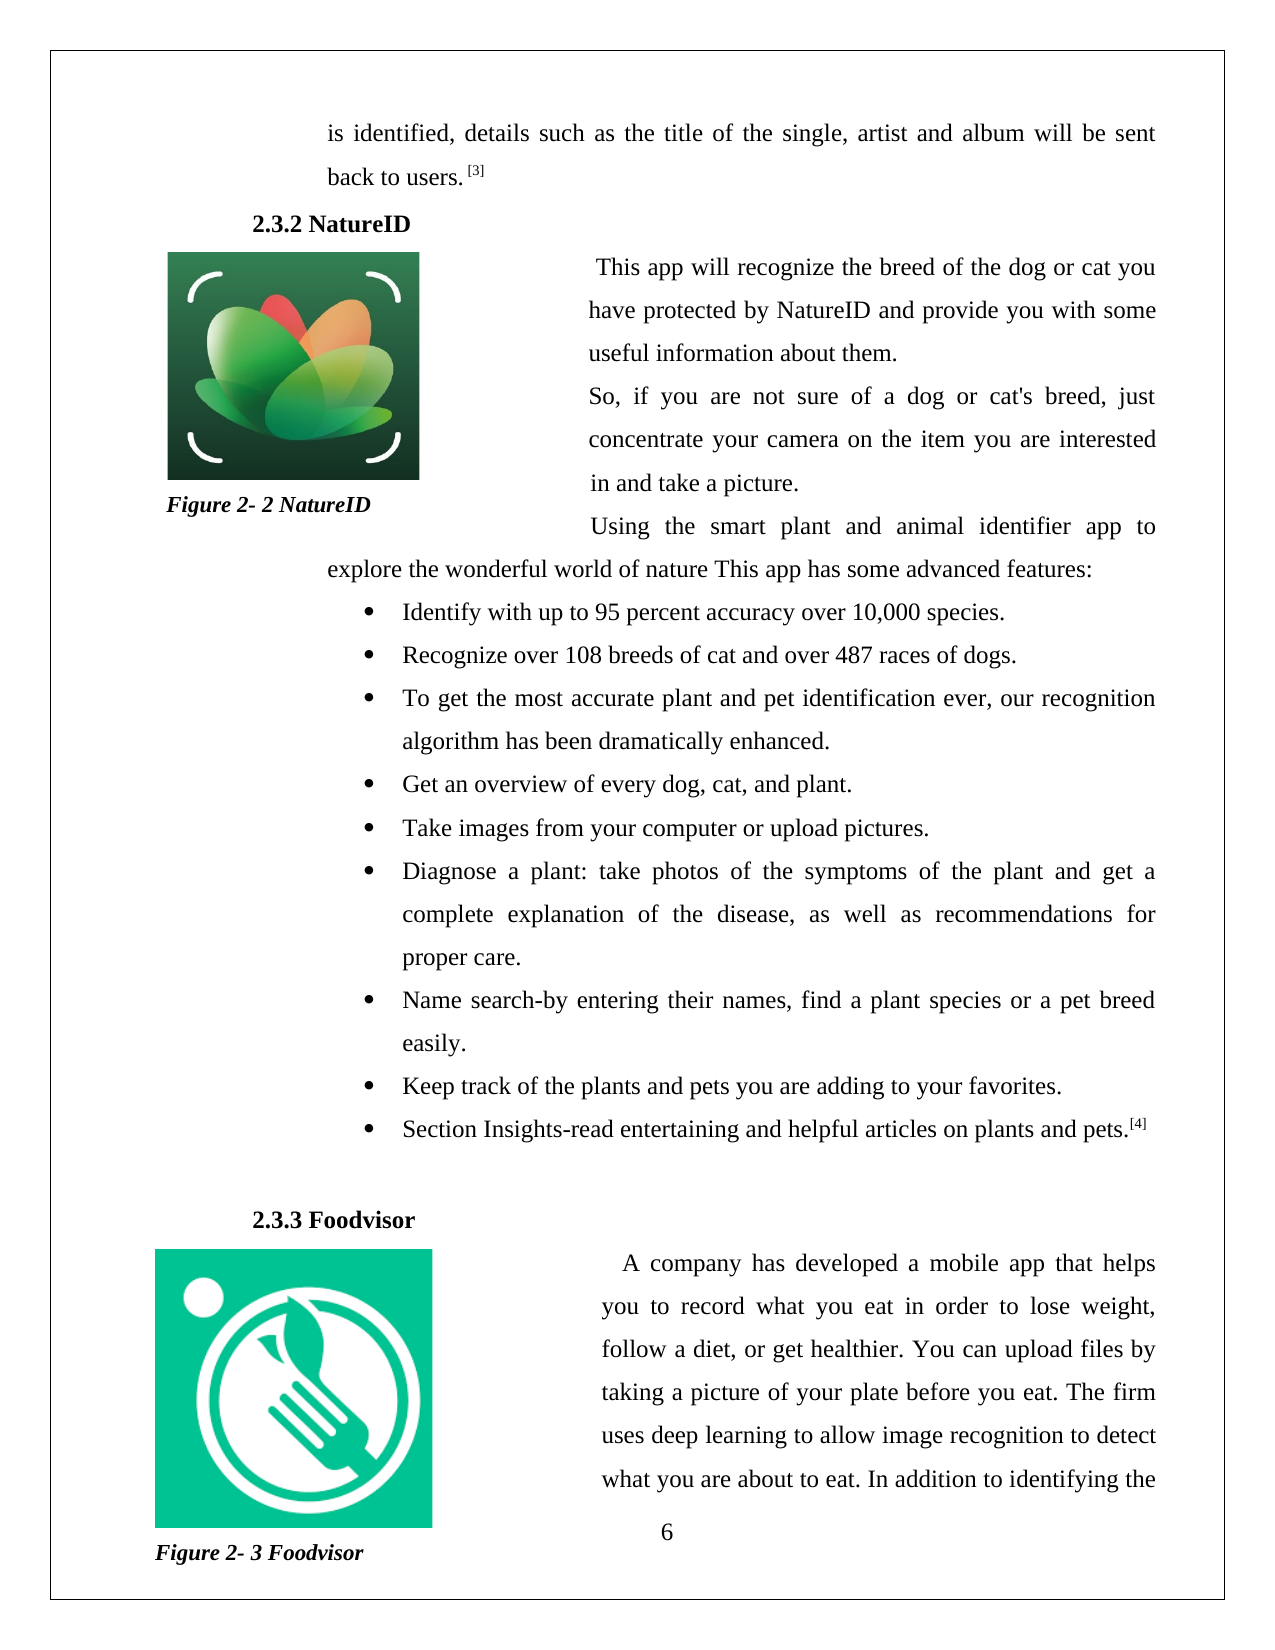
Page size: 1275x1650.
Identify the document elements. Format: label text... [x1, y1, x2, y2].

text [327, 118, 1157, 190]
list Keep track of the plants and pets you are adding to your favorites. [364, 1071, 1157, 1100]
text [327, 1248, 1157, 1492]
list Diagnose a plant: take photos of the symptoms of the plant and get a complete explanation of the disease, as well as recommendations for proper care. [364, 856, 1157, 971]
list Section Insights-read entertaining and helpful articles on plants and pets.[4] [364, 1114, 1157, 1143]
list Name search-by entering their names, find a plant species or a pet breed easily. [364, 985, 1157, 1057]
text This app will recognize the breed of the dog or cat you have protected by NatureID and provide you with some useful information about them. [420, 252, 1157, 367]
list Identify with up to 95 percent accuracy over 10,000 species. [364, 597, 1157, 626]
text Using the smart plant and animal identifier app to explore the wonderful world of nature This app has some advanced features: [327, 511, 1157, 583]
list Recognize over 108 breeds of cat and over 487 races of dogs. [364, 640, 1157, 669]
text So, if you are not sure of a dog or cat's breed, just concentrate your camera on the item you are interested in and take a picture. [327, 381, 1157, 496]
subtitle 2.3.3 Foodvisor [252, 1205, 1157, 1234]
list Take images from your computer or upload pictures. [364, 813, 1157, 841]
picture [166, 252, 420, 478]
list Get an overview of every dog, cat, and plant. [364, 769, 1157, 798]
picture [155, 1249, 433, 1528]
list To get the most accurate plant and pet identification ever, our recognition algorithm has been dramatically enhanced. [364, 683, 1157, 755]
subtitle 2.3.2 NatureID [252, 209, 1157, 238]
